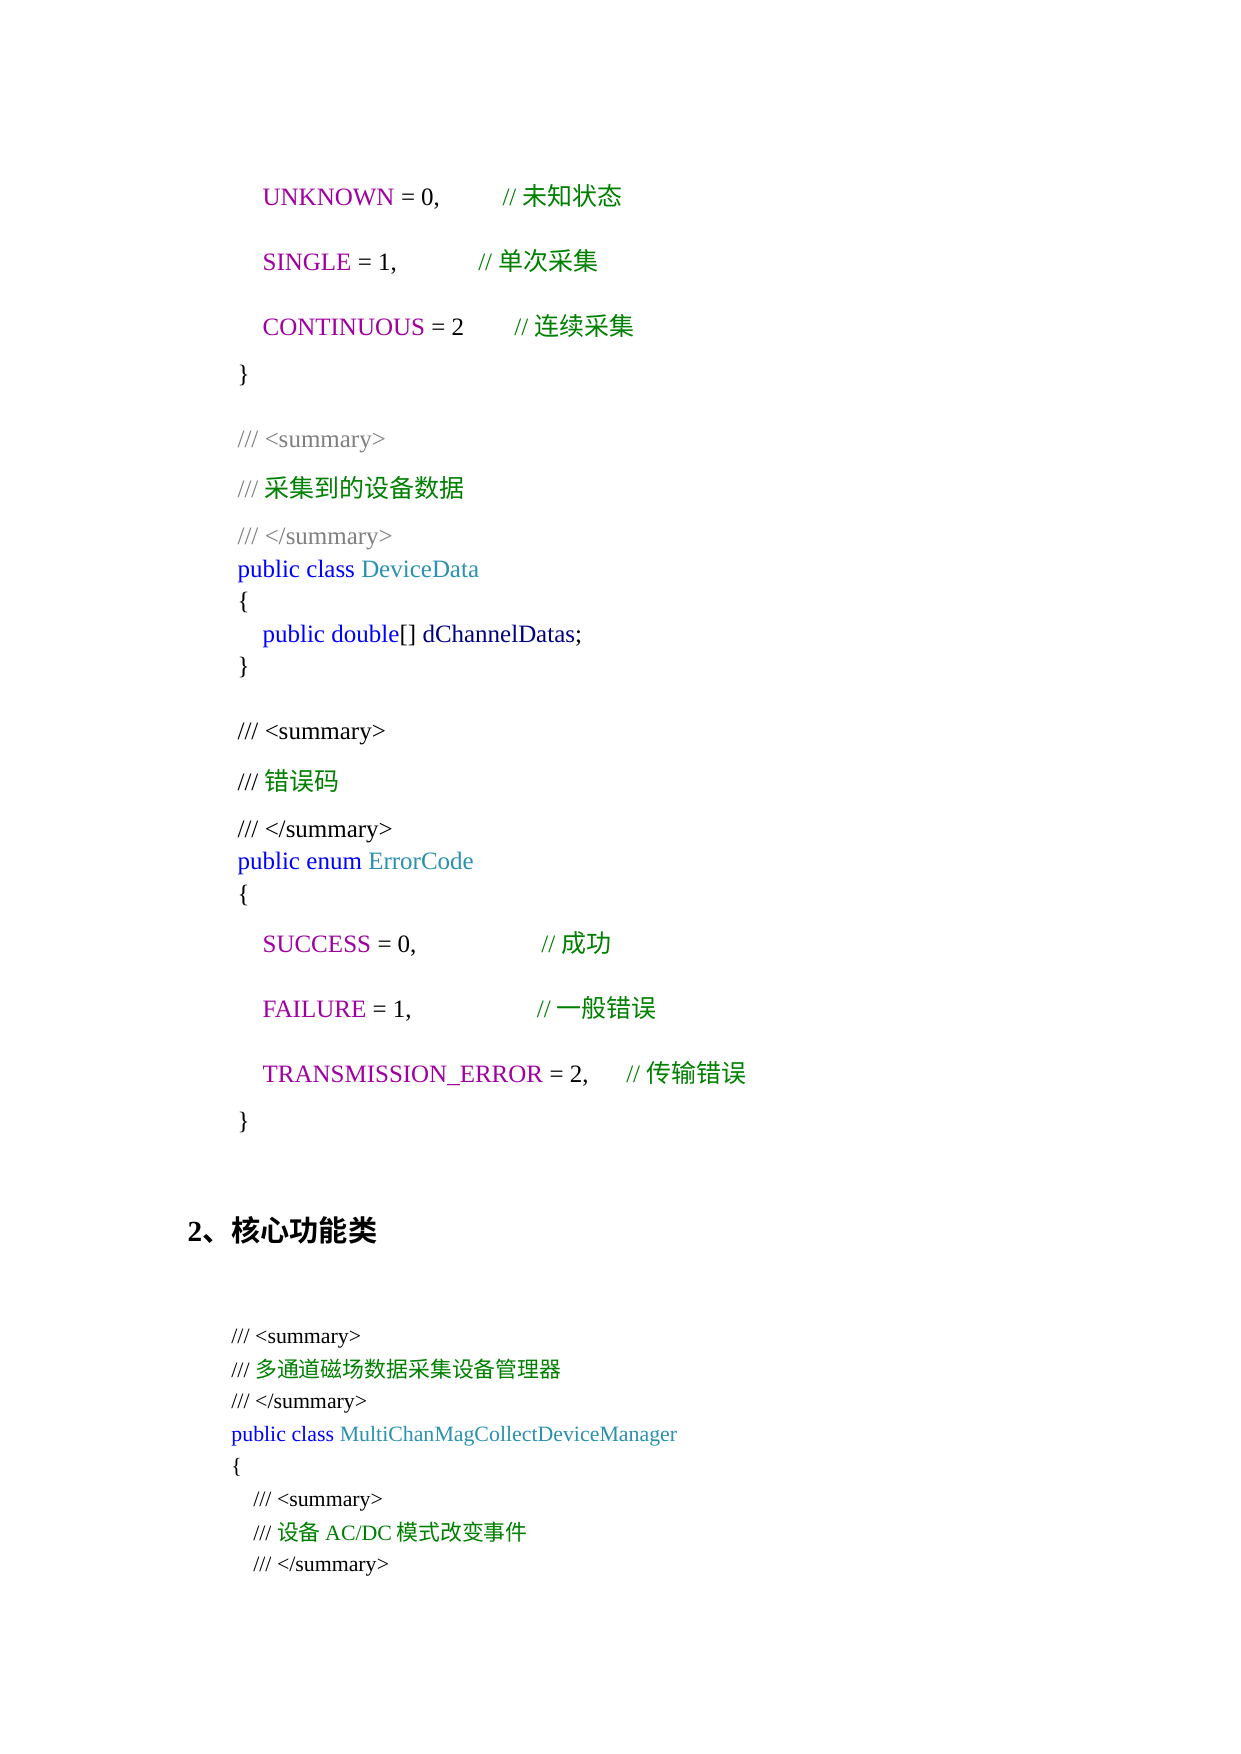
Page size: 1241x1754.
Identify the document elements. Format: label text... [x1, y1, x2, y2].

text /// 错误码 [187, 747, 1053, 812]
text { [187, 1449, 1053, 1482]
text public enum ErrorCode [187, 844, 1053, 877]
text public class MultiChanMagCollectDeviceManager [187, 1417, 1053, 1449]
text /// </summary> [187, 812, 1053, 844]
text /// <summary> [187, 1482, 1053, 1514]
text /// <summary> [187, 1319, 1053, 1352]
text } [187, 649, 1053, 682]
text UNKNOWN = 0, // 未知状态 [187, 162, 1053, 227]
text FAILURE = 1, // 一般错误 [187, 974, 1053, 1039]
text /// 采集到的设备数据 [187, 454, 1053, 519]
text { [187, 877, 1053, 909]
text } [187, 1104, 1053, 1137]
text TRANSMISSION_ERROR = 2, // 传输错误 [187, 1039, 1053, 1104]
text /// </summary> [187, 519, 1053, 552]
text /// <summary> [187, 422, 1053, 454]
text /// </summary> [187, 1384, 1053, 1417]
text public class DeviceData [187, 552, 1053, 584]
text SUCCESS = 0, // 成功 [187, 909, 1053, 974]
subtitle 2、核心功能类 [187, 1197, 1053, 1262]
text /// </summary> [187, 1547, 1053, 1579]
text } [187, 357, 1053, 389]
text { [187, 584, 1053, 617]
text CONTINUOUS = 2 // 连续采集 [187, 292, 1053, 357]
text SINGLE = 1, // 单次采集 [187, 227, 1053, 292]
text /// 多通道磁场数据采集设备管理器 [187, 1352, 1053, 1384]
text /// <summary> [187, 714, 1053, 747]
text public double[] dChannelDatas; [187, 617, 1053, 649]
text /// 设备AC/DC模式改变事件 [187, 1514, 1053, 1547]
